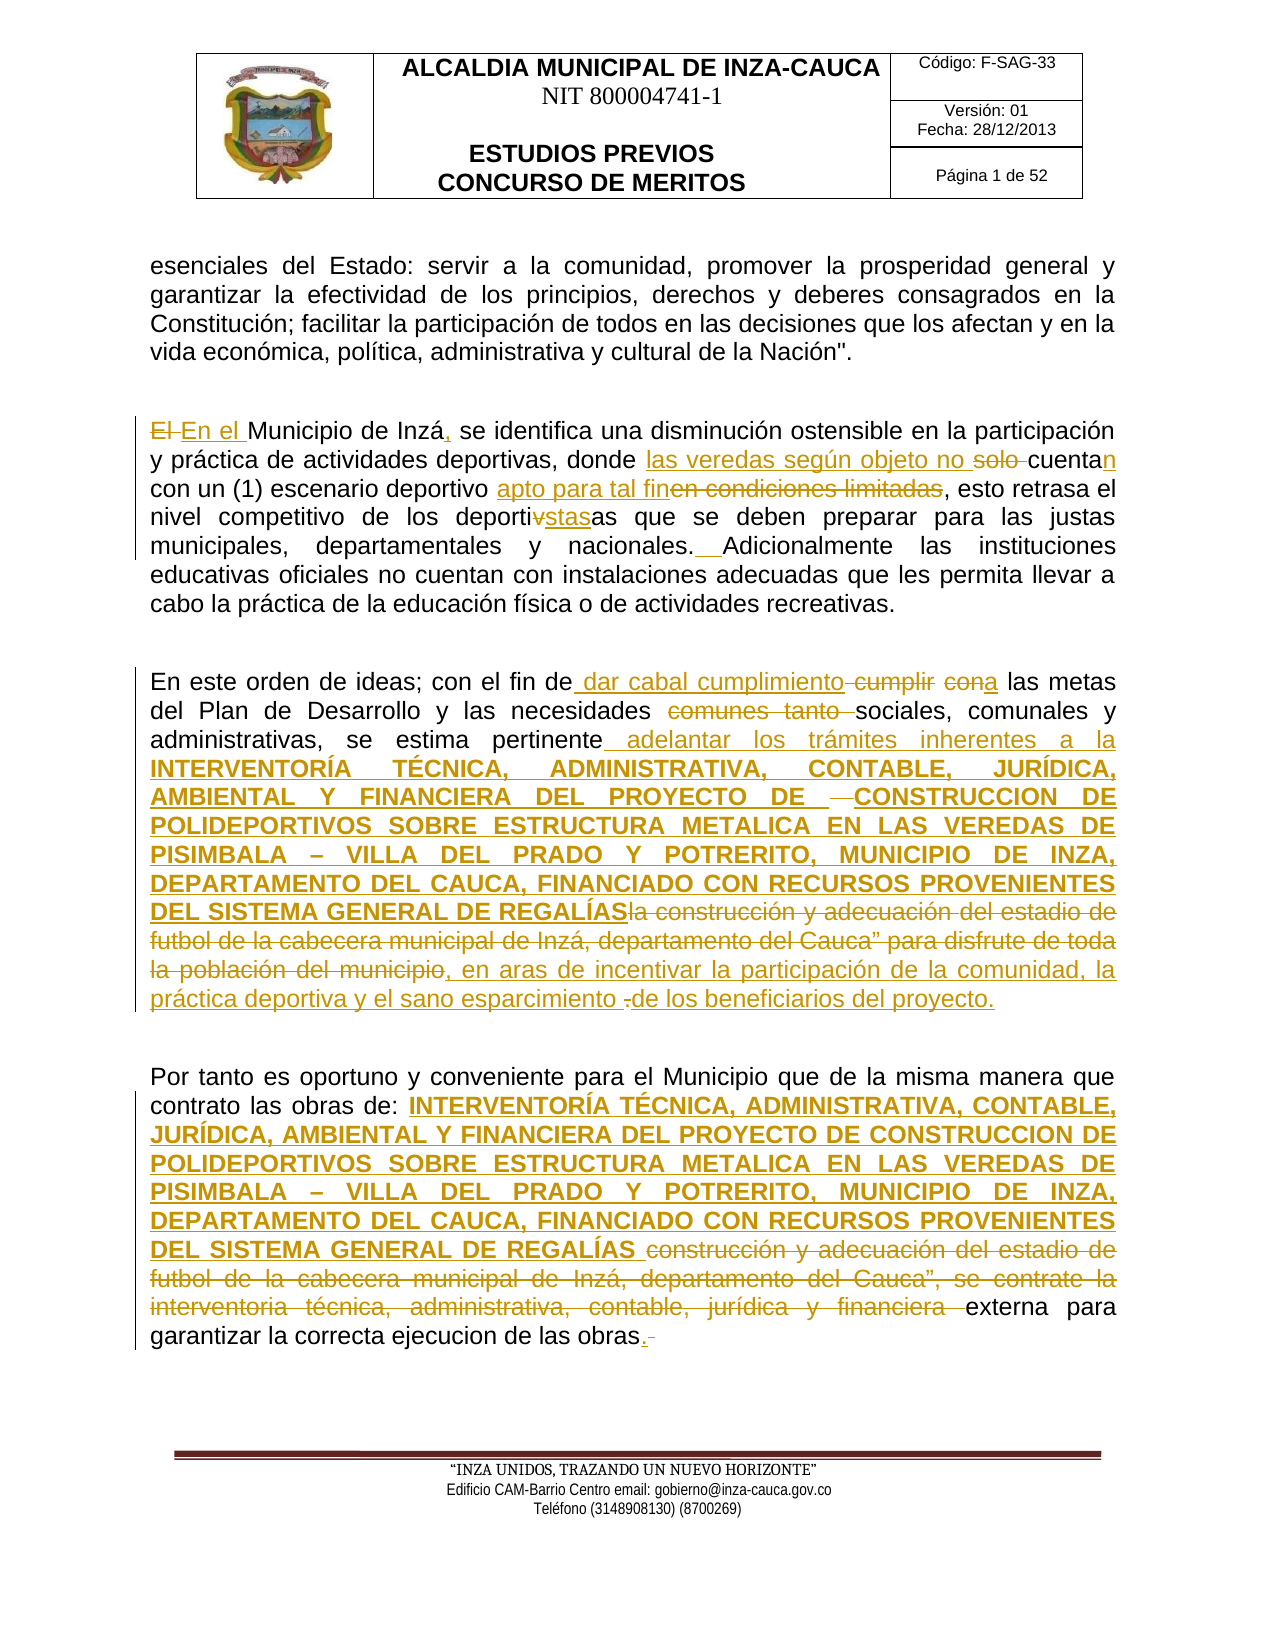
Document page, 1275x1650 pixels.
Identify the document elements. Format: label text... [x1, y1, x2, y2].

text Por tanto es oportuno y conveniente para el Municipio que de la misma manera que contrato las obras de: externa para garantizar la correcta ejecucion de las obras [150, 1062, 1117, 1145]
text Municipio de Inzá se identifica una disminución ostensible en la participación y práctica de actividades deportivas, donde cuenta con un (1) escenario deportivo , esto retrasa el nivel competitivo de los deportias que se deben preparar para las justas municipales, departamentales y nacionales.Adicionalmente las instituciones educativas oficiales no cuentan con instalaciones adecuadas que les permita llevar a cabo la práctica de la educación física o de actividades recreativas. [150, 416, 1117, 617]
text En este orden de ideas; con el fin de las metas del Plan de Desarrollo y las necesidades sociales, comunales y administrativas, se estima pertinente [150, 667, 1117, 865]
text Por tanto es oportuno y conveniente para el Municipio que de la misma manera que contrato las obras de: externa para garantizar la correcta ejecucion de las obras [150, 1146, 1117, 1202]
text En este orden de ideas; con el fin de las metas del Plan de Desarrollo y las necesidades sociales, comunales y administrativas, se estima pertinente [150, 866, 1117, 1012]
text Por tanto es oportuno y conveniente para el Municipio que de la misma manera que contrato las obras de: externa para garantizar la correcta ejecucion de las obras [150, 1281, 1117, 1350]
text Por tanto es oportuno y conveniente para el Municipio que de la misma manera que contrato las obras de: externa para garantizar la correcta ejecucion de las obras [150, 1204, 1117, 1279]
picture [223, 65, 333, 184]
